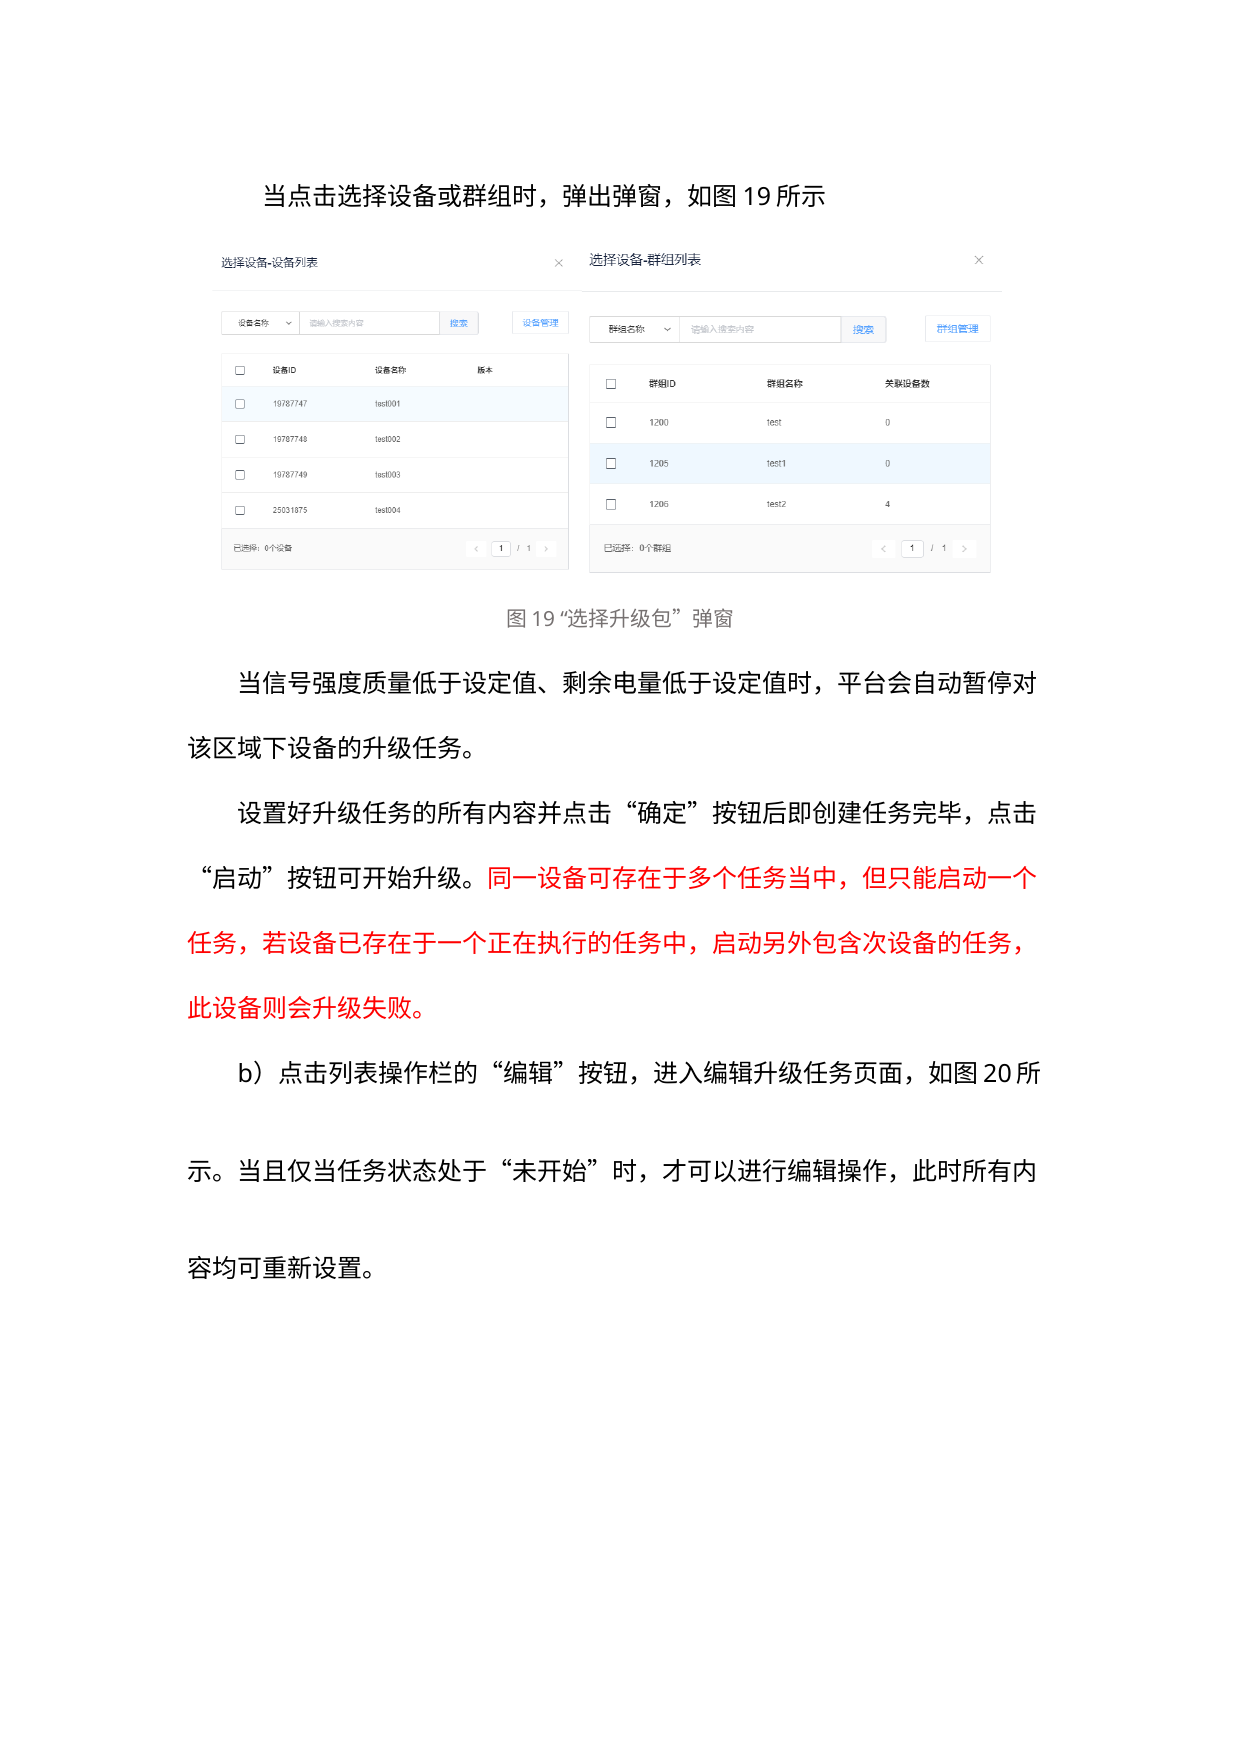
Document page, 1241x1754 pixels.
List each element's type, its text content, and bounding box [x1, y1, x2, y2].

text 当点击选择设备或群组时，弹出弹窗，如图19所示 [187, 162, 1053, 227]
text b）点击列表操作栏的“编辑”按钮，进入编辑升级任务页面，如图20所示。当且仅当任务状态处于“未开始”时，才可以进行编辑操作，此时所有内容均可重新设置。 [187, 1039, 1053, 1299]
text 当信号强度质量低于设定值、剩余电量低于设定值时，平台会自动暂停对该区域下设备的升级任务。 [187, 649, 1053, 779]
picture [212, 243, 1002, 588]
text 图19 “选择升级包”弹窗 [187, 601, 1053, 633]
text 设置好升级任务的所有内容并点击“确定”按钮后即创建任务完毕，点击“启动”按钮可开始升级。同一设备可存在于多个任务当中，但只能启动一个任务，若设备已存在于一个正在执行的任务中，启动另外包含次设备的任务，此设备则会升级失败。 [187, 779, 1053, 1039]
